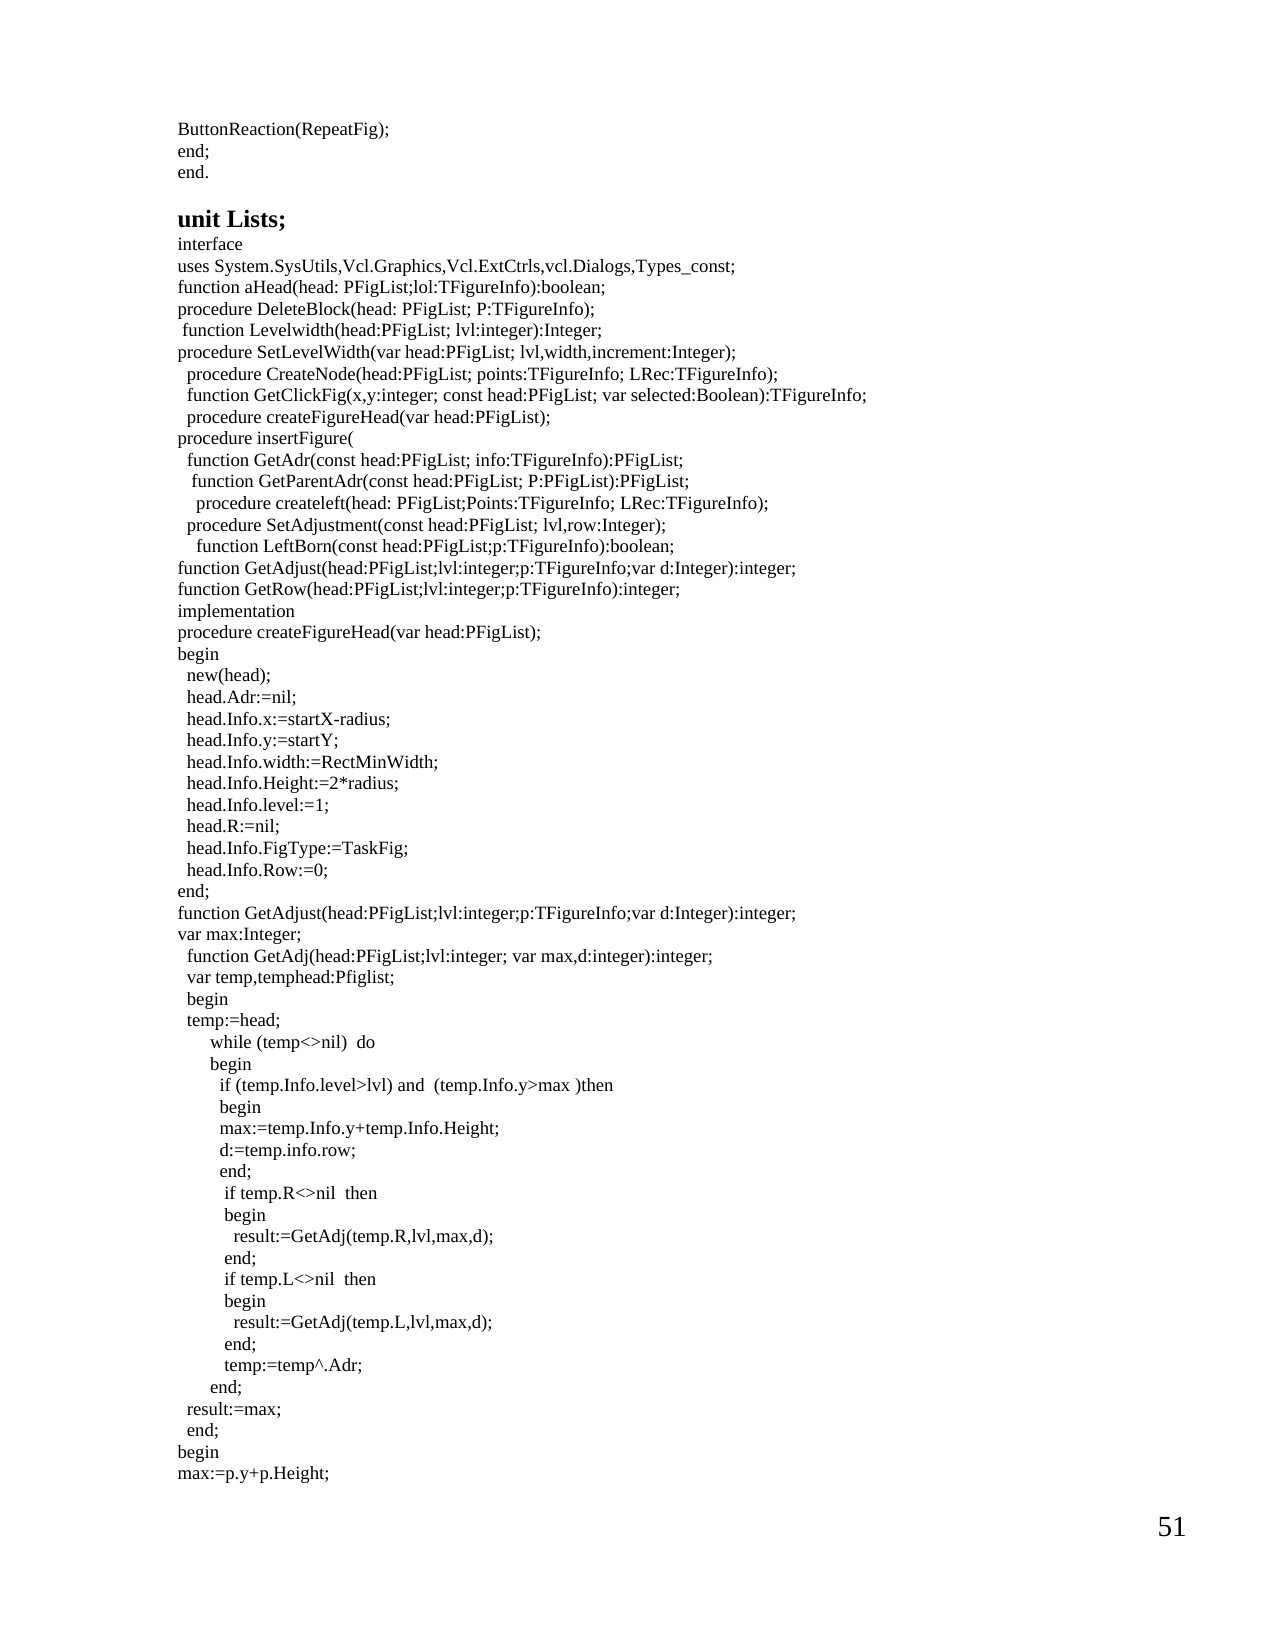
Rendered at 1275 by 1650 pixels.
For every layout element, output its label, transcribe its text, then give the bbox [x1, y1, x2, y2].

text end; [177, 1160, 1186, 1182]
text head.Info.Height:=2*radius; [177, 772, 1186, 794]
text function GetClickFig(x,y:integer; const head:PFigList; var selected:Boolean):TFigureInfo; [177, 384, 1186, 406]
text new(head); [177, 664, 1186, 686]
text d:=temp.info.row; [177, 1139, 1186, 1160]
text head.Info.FigType:=TaskFig; [177, 837, 1186, 858]
text var max:Integer; [177, 923, 1186, 945]
text max:=temp.Info.y+temp.Info.Height; [177, 1117, 1186, 1139]
text temp:=head; [177, 1009, 1186, 1031]
text head.R:=nil; [177, 815, 1186, 837]
text implementation [177, 600, 1186, 621]
text end; [177, 1376, 1186, 1397]
text function GetAdj(head:PFigList;lvl:integer; var max,d:integer):integer; [177, 945, 1186, 966]
text while (temp<>nil) do [177, 1031, 1186, 1052]
text head.Info.level:=1; [177, 794, 1186, 815]
text function aHead(head: PFigList;lol:TFigureInfo):boolean; [177, 276, 1186, 298]
text function GetAdr(const head:PFigList; info:TFigureInfo):PFigList; [177, 449, 1186, 470]
text function LeftBorn(const head:PFigList;p:TFigureInfo):boolean; [177, 535, 1186, 557]
text result:=GetAdj(temp.R,lvl,max,d); [177, 1225, 1186, 1247]
text begin [177, 988, 1186, 1009]
text temp:=temp^.Adr; [177, 1354, 1186, 1376]
text if temp.R<>nil then [177, 1182, 1186, 1203]
text head.Info.y:=startY; [177, 729, 1186, 751]
text ButtonReaction(RepeatFig); [177, 118, 1186, 140]
text end; [177, 140, 1186, 161]
text procedure insertFigure( [177, 427, 1186, 449]
text end; [177, 880, 1186, 902]
text procedure SetLevelWidth(var head:PFigList; lvl,width,increment:Integer); [177, 341, 1186, 362]
text var temp,temphead:Pfiglist; [177, 966, 1186, 988]
text interface [177, 233, 1186, 255]
text end; [177, 1419, 1186, 1441]
text begin [177, 643, 1186, 664]
text procedure createFigureHead(var head:PFigList); [177, 621, 1186, 643]
text begin [177, 1441, 1186, 1462]
text result:=max; [177, 1397, 1186, 1419]
text procedure SetAdjustment(const head:PFigList; lvl,row:Integer); [177, 513, 1186, 535]
text head.Info.x:=startX-radius; [177, 707, 1186, 729]
text begin [177, 1290, 1186, 1311]
text procedure CreateNode(head:PFigList; points:TFigureInfo; LRec:TFigureInfo); [177, 362, 1186, 384]
text procedure DeleteBlock(head: PFigList; P:TFigureInfo); [177, 298, 1186, 319]
text function GetParentAdr(const head:PFigList; P:PFigList):PFigList; [177, 470, 1186, 492]
text result:=GetAdj(temp.L,lvl,max,d); [177, 1311, 1186, 1333]
text begin [177, 1096, 1186, 1117]
text unit Lists; [177, 204, 1186, 233]
text uses System.SysUtils,Vcl.Graphics,Vcl.ExtCtrls,vcl.Dialogs,Types_const; [177, 255, 1186, 276]
text max:=p.y+p.Height; [177, 1462, 1186, 1484]
text end. [177, 161, 1186, 183]
text function GetRow(head:PFigList;lvl:integer;p:TFigureInfo):integer; [177, 578, 1186, 600]
text head.Info.width:=RectMinWidth; [177, 751, 1186, 772]
text function GetAdjust(head:PFigList;lvl:integer;p:TFigureInfo;var d:Integer):integer; [177, 557, 1186, 578]
text procedure createleft(head: PFigList;Points:TFigureInfo; LRec:TFigureInfo); [177, 492, 1186, 513]
text function Levelwidth(head:PFigList; lvl:integer):Integer; [177, 319, 1186, 341]
text function GetAdjust(head:PFigList;lvl:integer;p:TFigureInfo;var d:Integer):integer; [177, 902, 1186, 923]
text if (temp.Info.level>lvl) and (temp.Info.y>max )then [177, 1074, 1186, 1096]
text end; [177, 1333, 1186, 1354]
text procedure createFigureHead(var head:PFigList); [177, 406, 1186, 427]
text begin [177, 1203, 1186, 1225]
text end; [177, 1247, 1186, 1268]
text head.Info.Row:=0; [177, 858, 1186, 880]
text begin [177, 1052, 1186, 1074]
text if temp.L<>nil then [177, 1268, 1186, 1290]
text head.Adr:=nil; [177, 686, 1186, 707]
